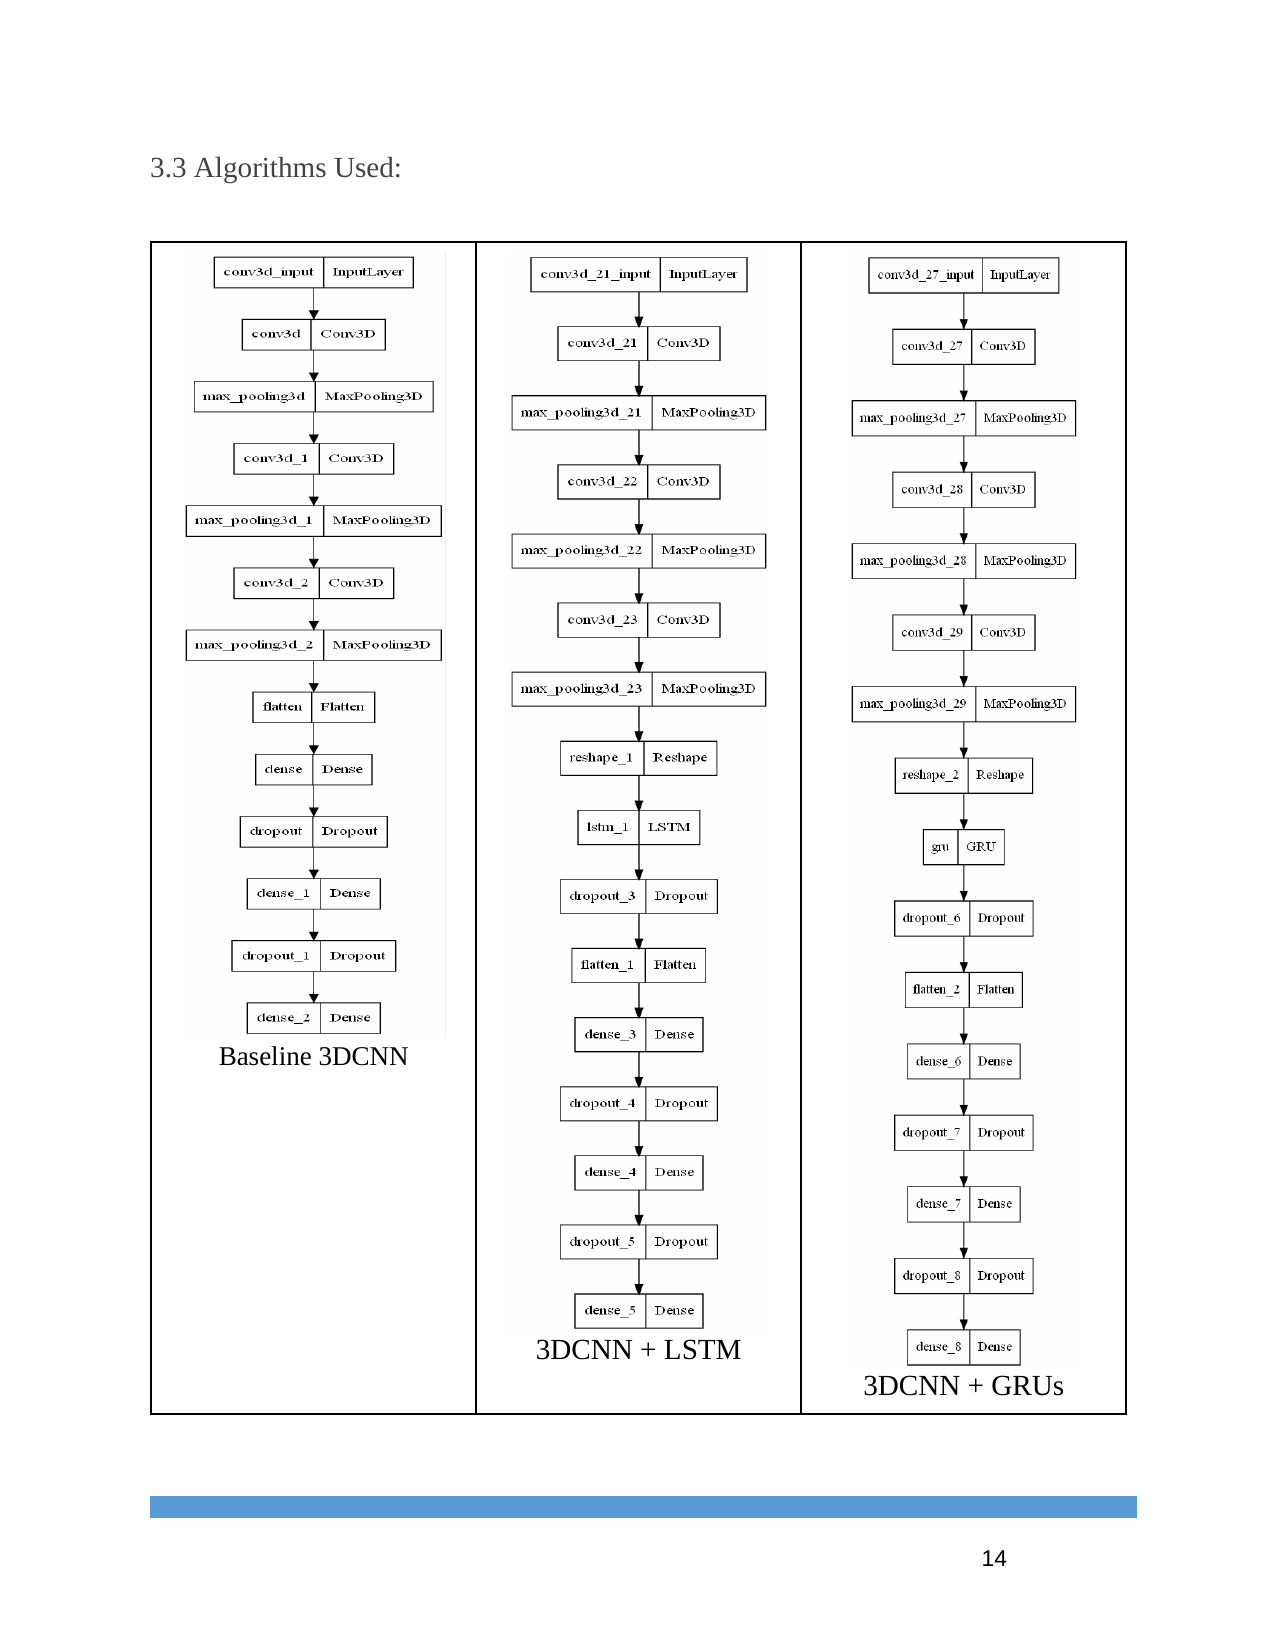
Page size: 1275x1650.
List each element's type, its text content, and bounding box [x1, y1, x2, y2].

picture [507, 253, 770, 1332]
table_header 3DCNN + GRUs [802, 243, 1125, 1412]
subtitle 3.3 Algorithms Used: [150, 150, 1125, 183]
table_header 3DCNN + LSTM [477, 243, 800, 1412]
picture [848, 253, 1079, 1369]
table_header Baseline 3DCNN [152, 243, 475, 1412]
picture [181, 253, 446, 1037]
